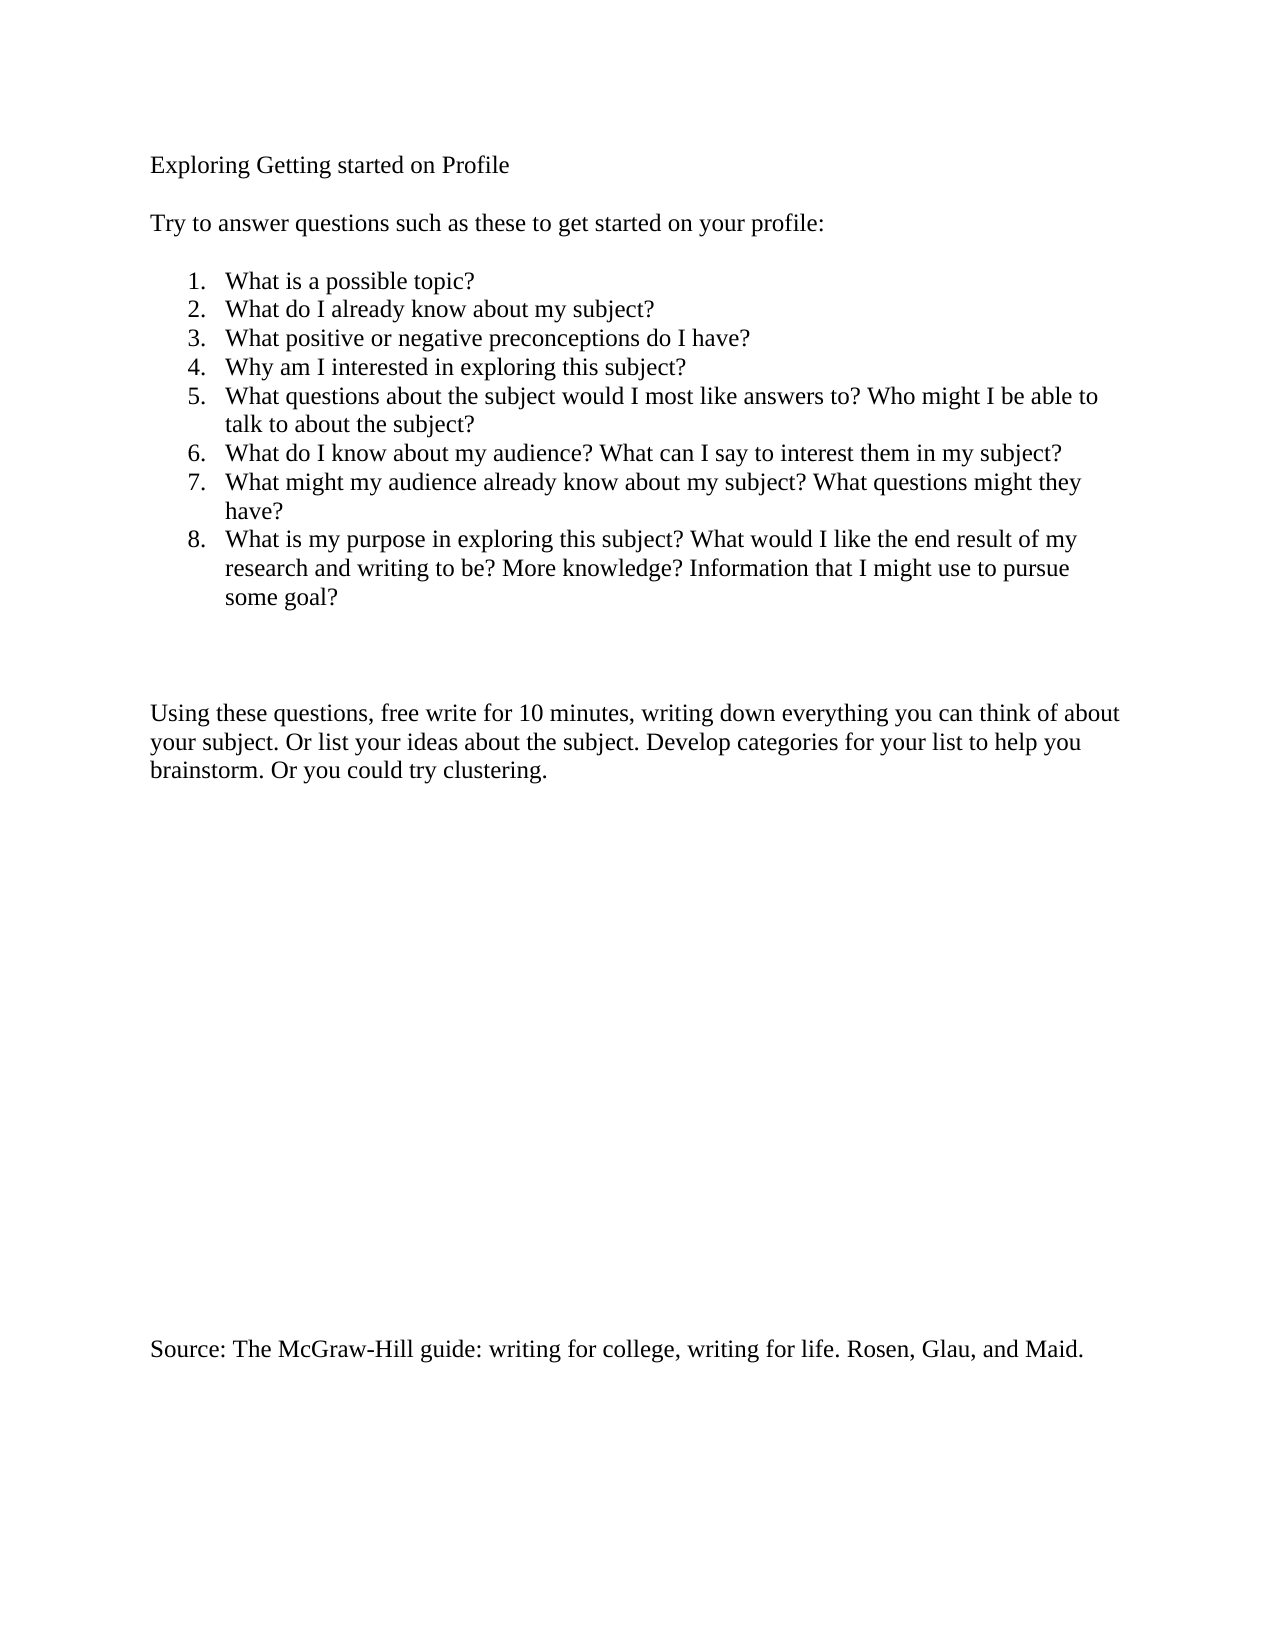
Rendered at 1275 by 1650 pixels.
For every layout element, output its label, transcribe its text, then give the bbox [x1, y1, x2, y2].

list What questions about the subject would I most like answers to? Who might I be able to talk to about the subject? [187, 381, 1125, 438]
text Exploring Getting started on Profile [150, 150, 1125, 179]
text Source: The McGraw-Hill guide: writing for college, writing for life. Rosen, Glau, and Maid. [150, 1334, 1125, 1363]
list What might my audience already know about my subject? What questions might they have? [187, 467, 1125, 524]
text Try to answer questions such as these to get started on your profile: [150, 208, 1125, 237]
text Using these questions, free write for 10 minutes, writing down everything you can think of about your subject. Or list your ideas about the subject. Develop categories for your list to help you brainstorm. Or you could try clustering. [150, 698, 1125, 784]
list Why am I interested in exploring this subject? [187, 352, 1125, 381]
list What do I already know about my subject? [187, 294, 1125, 323]
list What is my purpose in exploring this subject? What would I like the end result of my research and writing to be? More knowledge? Information that I might use to pursue some goal? [187, 524, 1125, 611]
list What is a possible topic? [187, 266, 1125, 294]
list What do I know about my audience? What can I say to interest them in my subject? [187, 438, 1125, 467]
list What positive or negative preconceptions do I have? [187, 323, 1125, 352]
